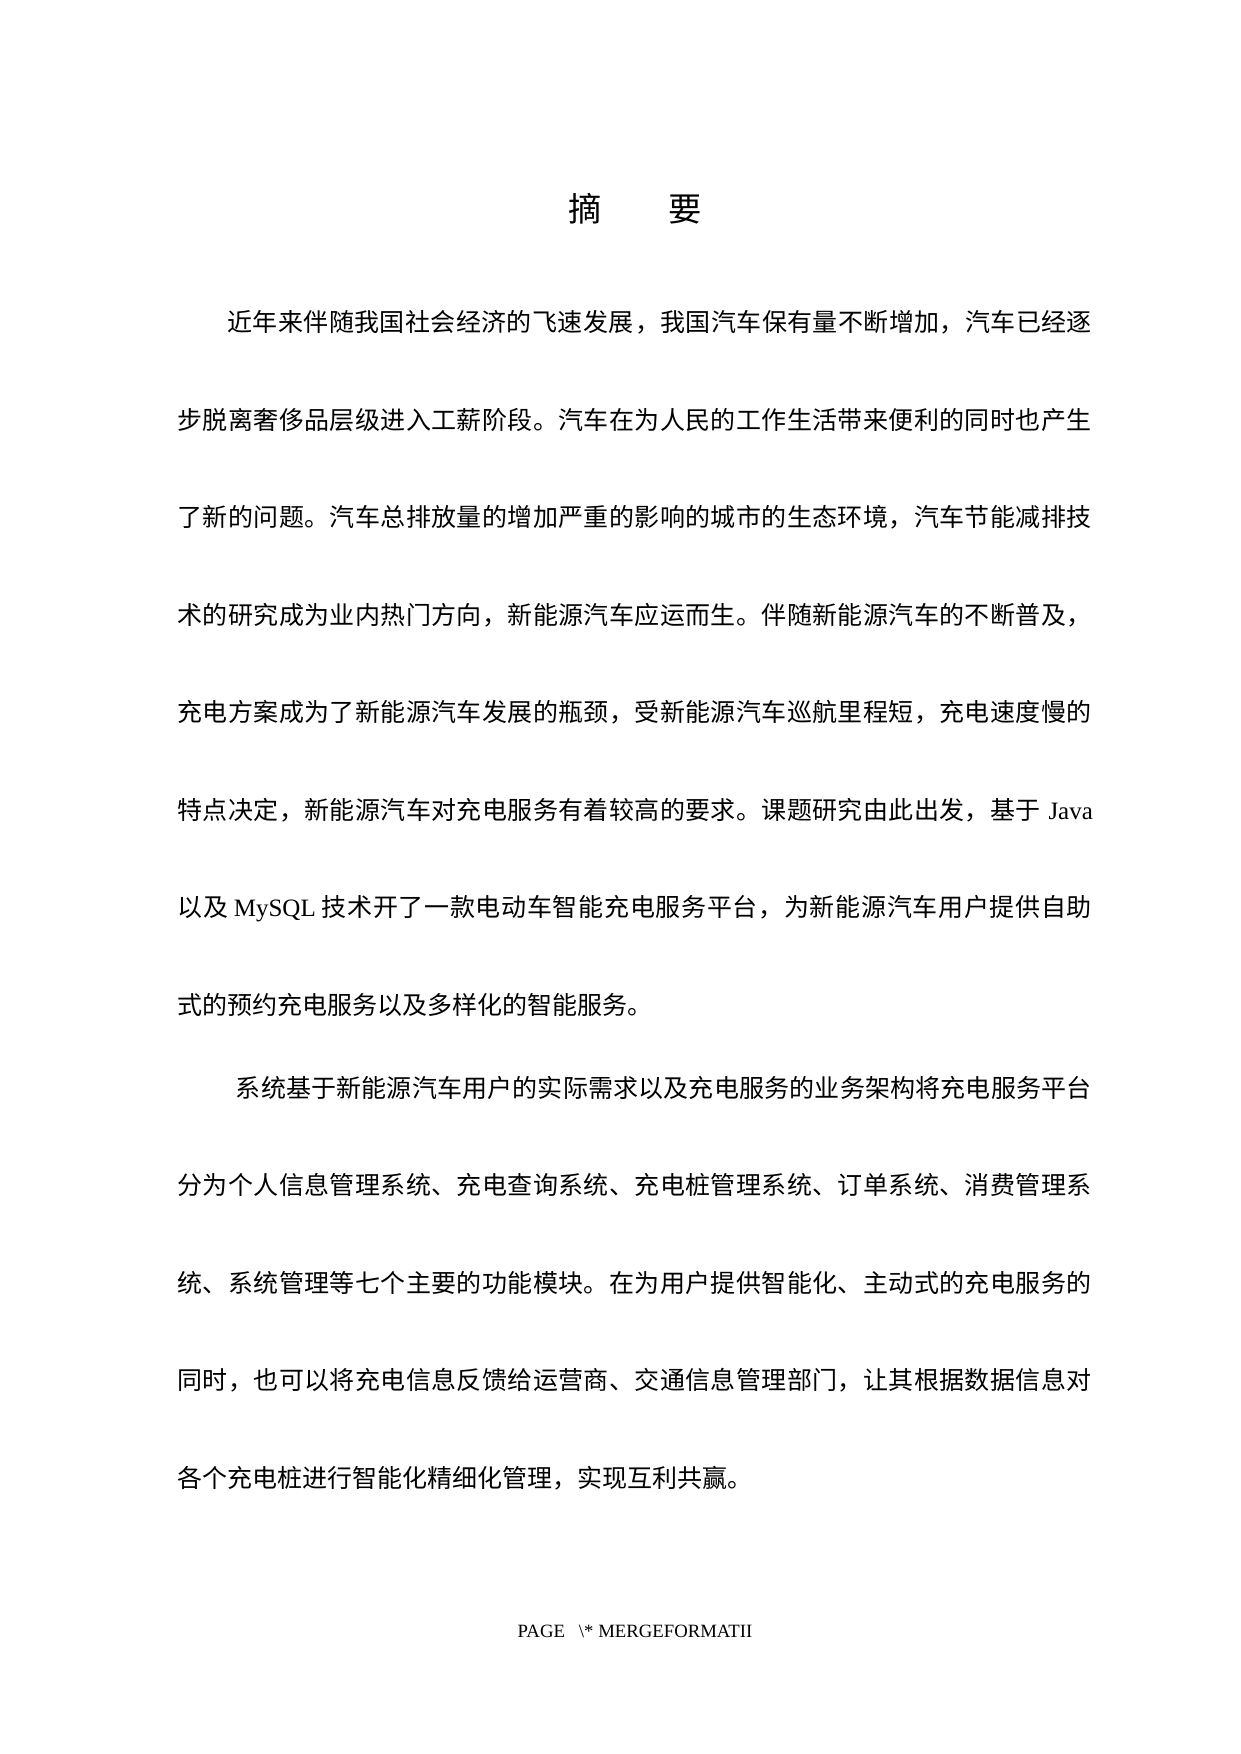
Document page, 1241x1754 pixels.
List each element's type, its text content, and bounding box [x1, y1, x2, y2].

subtitle 摘 要 [177, 174, 1092, 239]
text 系统基于新能源汽车用户的实际需求以及充电服务的业务架构将充电服务平台分为个人信息管理系统、充电查询系统、充电桩管理系统、订单系统、消费管理系统、系统管理等七个主要的功能模块。在为用户提供智能化、主动式的充电服务的同时，也可以将充电信息反馈给运营商、交通信息管理部门，让其根据数据信息对各个充电桩进行智能化精细化管理，实现互利共赢。 [177, 1054, 1092, 1509]
text 近年来伴随我国社会经济的飞速发展，我国汽车保有量不断增加，汽车已经逐步脱离奢侈品层级进入工薪阶段。汽车在为人民的工作生活带来便利的同时也产生了新的问题。汽车总排放量的增加严重的影响的城市的生态环境，汽车节能减排技术的研究成为业内热门方向，新能源汽车应运而生。伴随新能源汽车的不断普及，充电方案成为了新能源汽车发展的瓶颈，受新能源汽车巡航里程短，充电速度慢的特点决定，新能源汽车对充电服务有着较高的要求。课题研究由此出发，基于Java以及MySQL技术开了一款电动车智能充电服务平台，为新能源汽车用户提供自助式的预约充电服务以及多样化的智能服务。 [177, 288, 1092, 1036]
